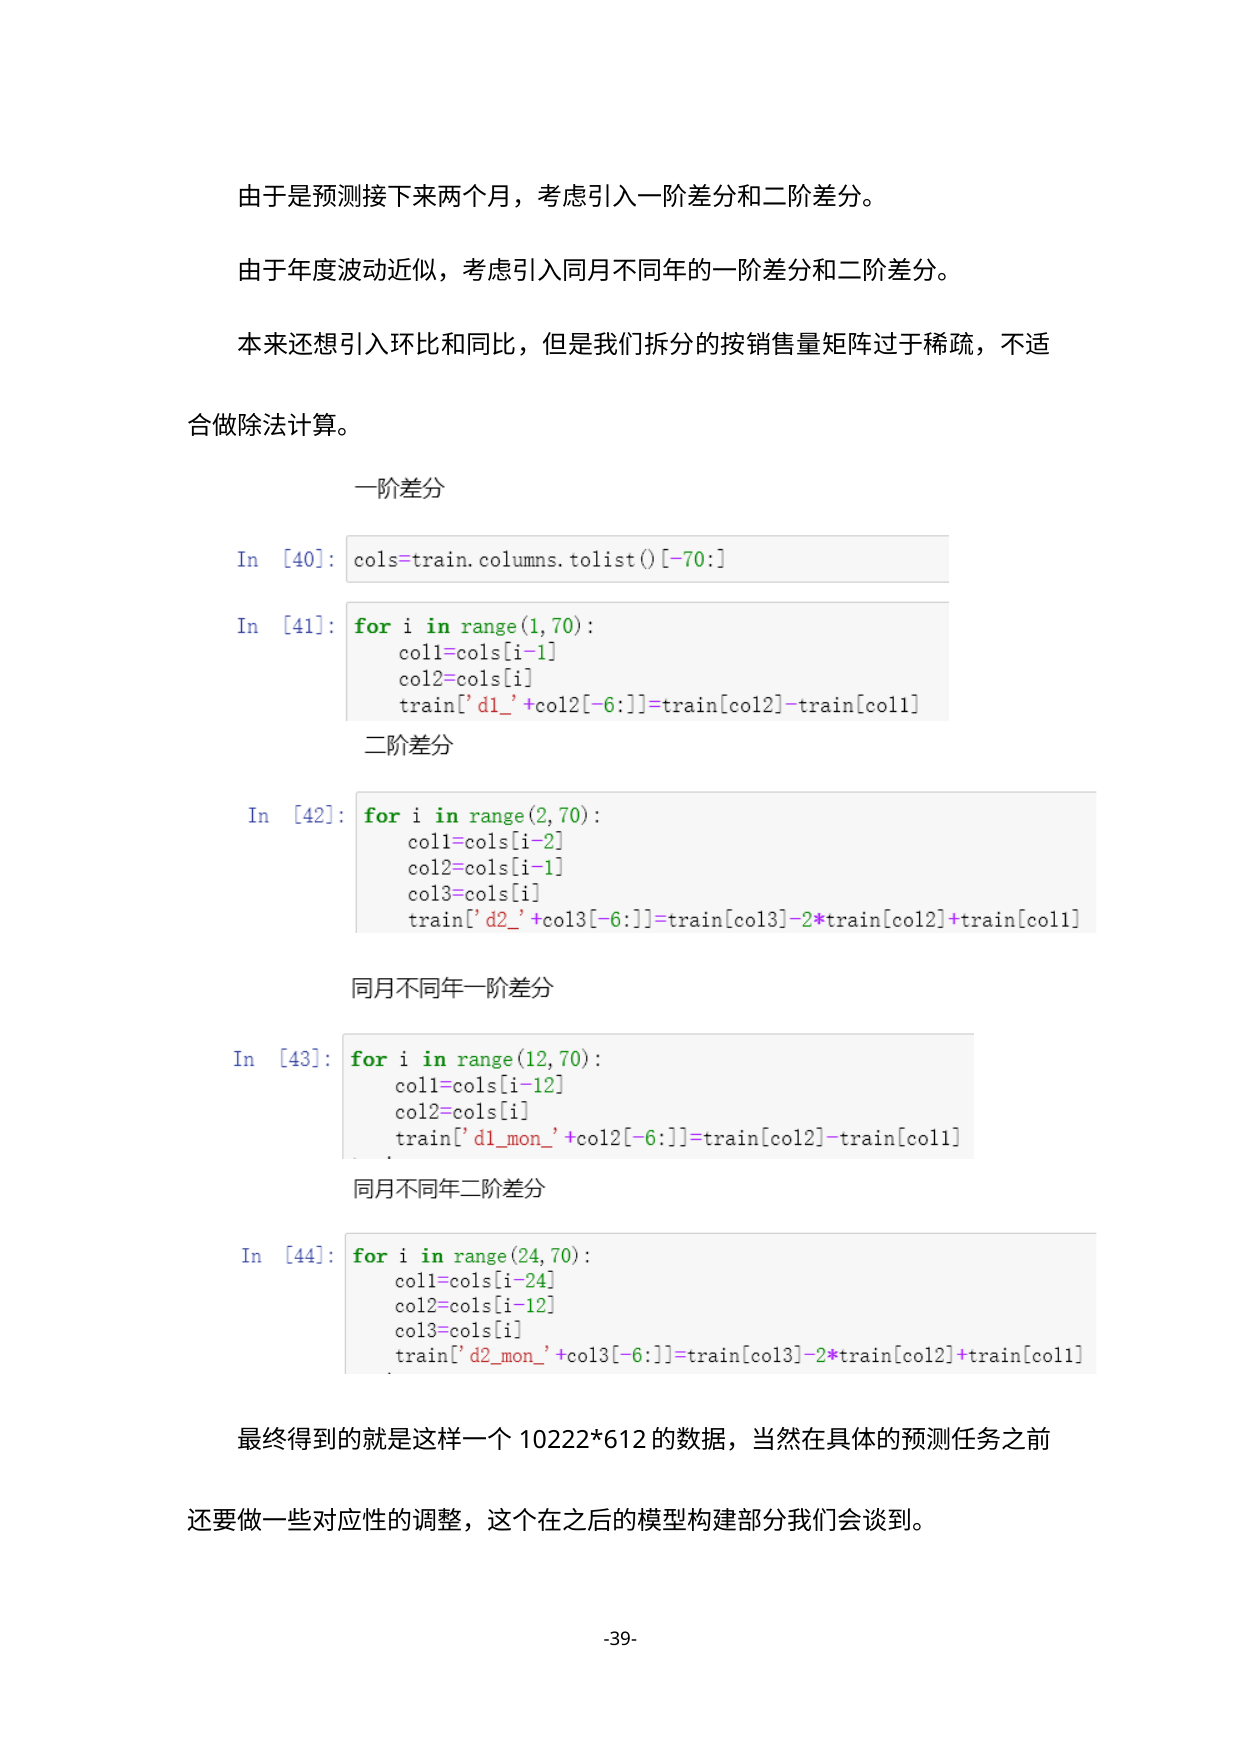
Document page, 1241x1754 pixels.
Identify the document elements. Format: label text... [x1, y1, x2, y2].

text 本来还想引入环比和同比，但是我们拆分的按销售量矩阵过于稀疏，不适合做除法计算。 [187, 310, 1053, 456]
picture [231, 465, 949, 721]
picture [231, 967, 974, 1159]
text 由于年度波动近似，考虑引入同月不同年的一阶差分和二阶差分。 [187, 236, 1053, 301]
picture [231, 732, 1097, 933]
text 最终得到的就是这样一个10222*612的数据，当然在具体的预测任务之前还要做一些对应性的调整，这个在之后的模型构建部分我们会谈到。 [187, 1405, 1053, 1551]
text 由于是预测接下来两个月，考虑引入一阶差分和二阶差分。 [187, 162, 1053, 227]
picture [231, 1170, 1097, 1374]
